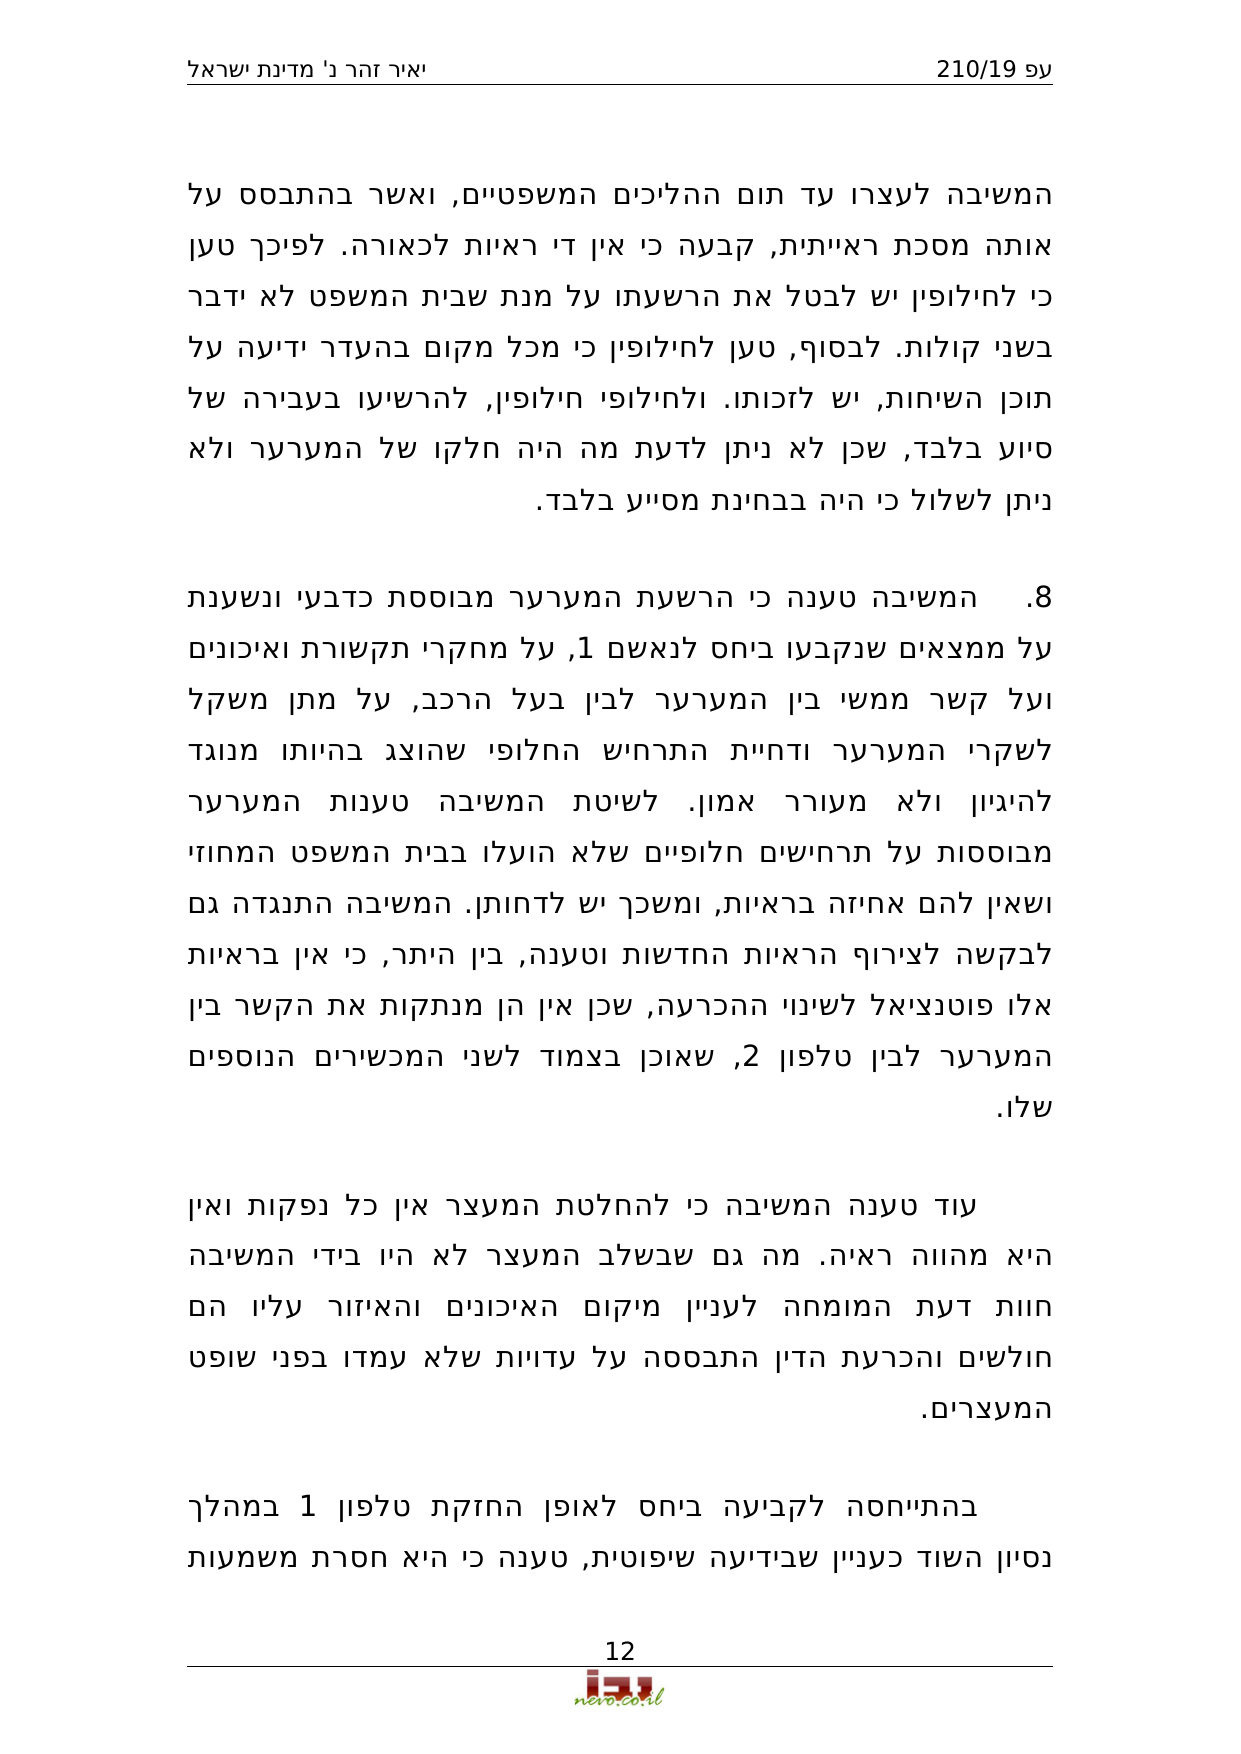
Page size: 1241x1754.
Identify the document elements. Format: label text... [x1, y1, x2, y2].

text עוד טענה המשיבה כי להחלטת המעצר אין כל נפקות ואין היא מהווה ראיה. מה גם שבשלב המעצר לא היו בידי המשיבה חוות דעת המומחה לעניין מיקום האיכונים והאיזור עליו הם חולשים והכרעת הדין התבססה על עדויות שלא עמדו בפני שופט המעצרים. [187, 1188, 1053, 1426]
text 8. המשיבה טענה כי הרשעת המערער מבוססת כדבעי ונשענת על ממצאים שנקבעו ביחס לנאשם 1, על מחקרי תקשורת ואיכונים ועל קשר ממשי בין המערער לבין בעל הרכב, על מתן משקל לשקרי המערער ודחיית התרחיש החלופי שהוצג בהיותו מנוגד להיגיון ולא מעורר אמון. לשיטת המשיבה טענות המערער מבוססות על תרחישים חלופיים שלא הועלו בבית המשפט המחוזי ושאין להם אחיזה בראיות, ומשכך יש לדחותן. המשיבה התנגדה גם לבקשה לצירוף הראיות החדשות וטענה, בין היתר, כי אין בראיות אלו פוטנציאל לשינוי ההכרעה, שכן אין הן מנתקות את הקשר בין המערער לבין טלפון 2, שאוכן בצמוד לשני המכשירים הנוספים שלו. [187, 581, 1053, 1124]
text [187, 1489, 1053, 1574]
picture [574, 1669, 666, 1707]
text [187, 177, 1053, 517]
